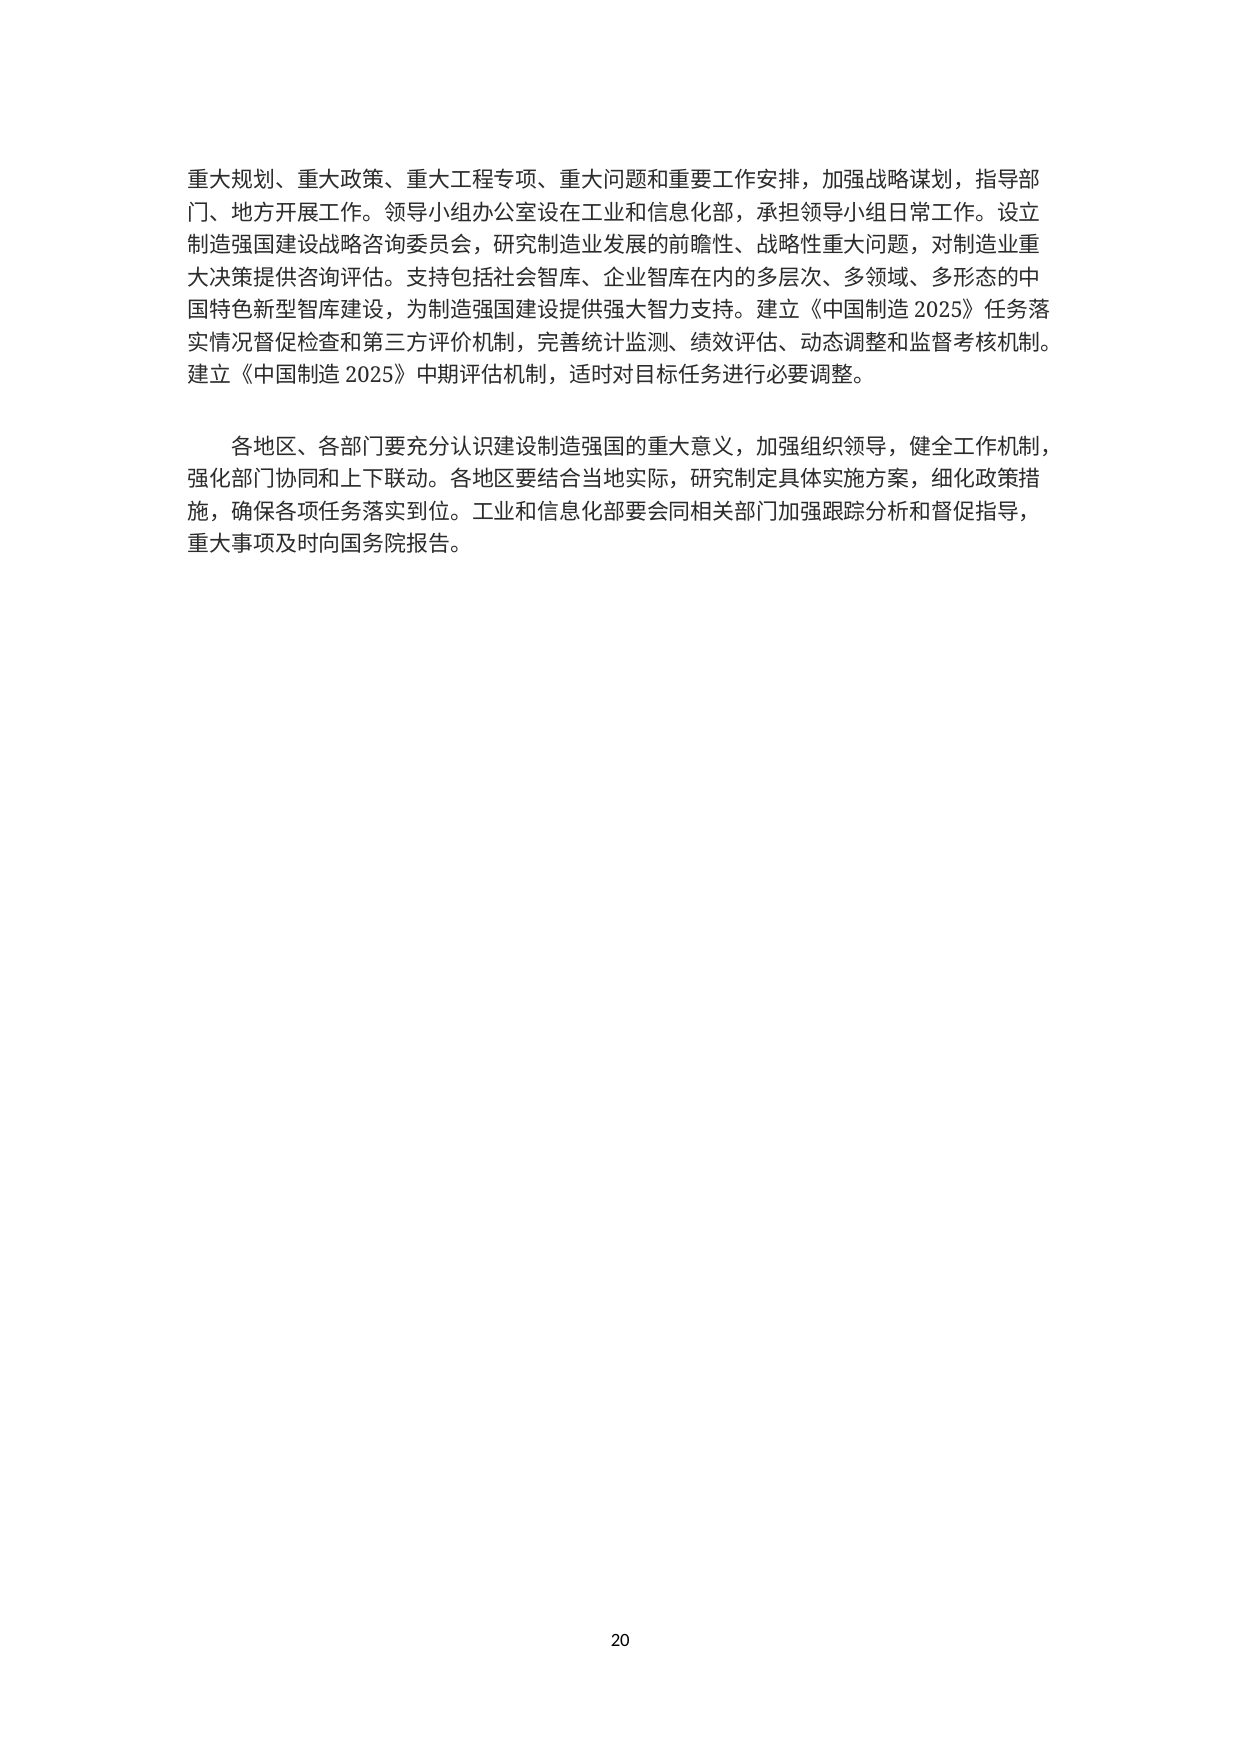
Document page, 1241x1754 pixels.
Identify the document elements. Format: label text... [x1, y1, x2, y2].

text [187, 162, 1053, 389]
text 各地区、各部门要充分认识建设制造强国的重大意义，加强组织领导，健全工作机制，强化部门协同和上下联动。各地区要结合当地实际，研究制定具体实施方案，细化政策措施，确保各项任务落实到位。工业和信息化部要会同相关部门加强跟踪分析和督促指导，重大事项及时向国务院报告。 [187, 428, 1053, 558]
